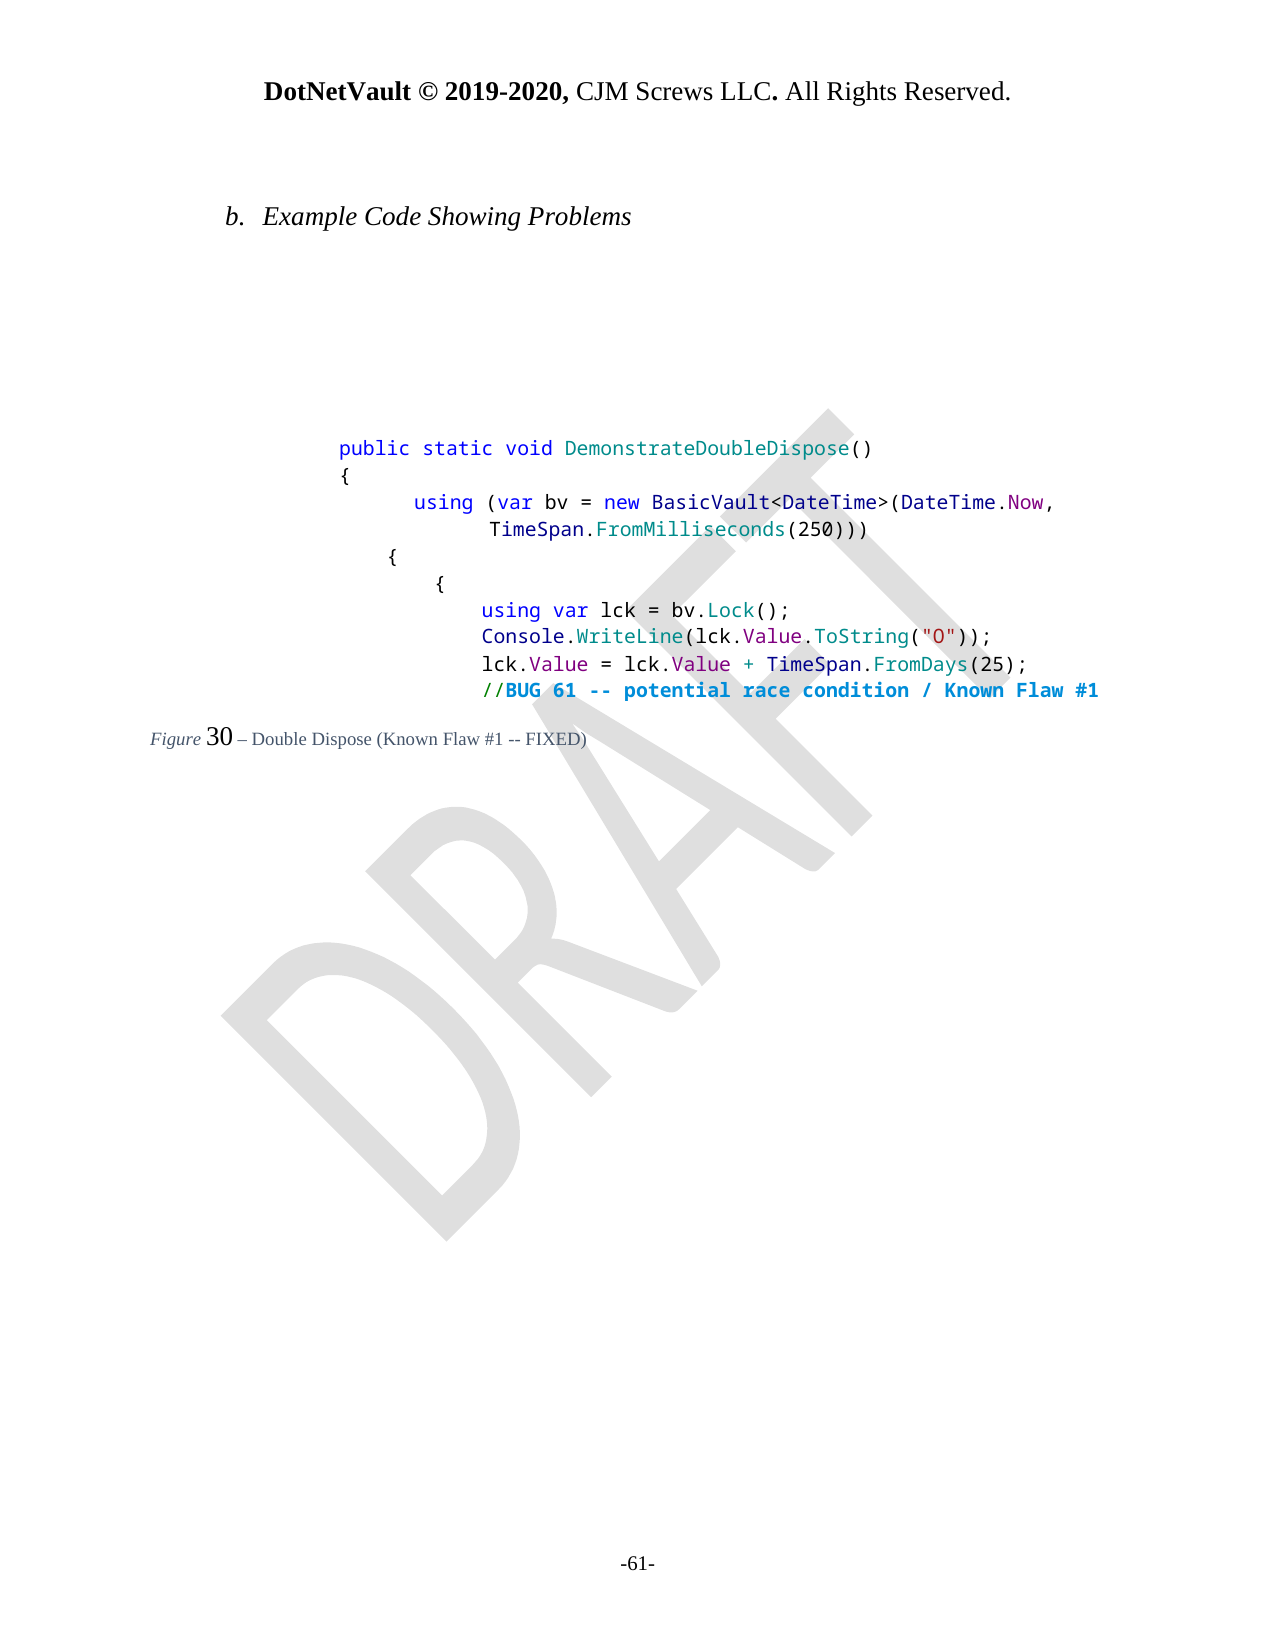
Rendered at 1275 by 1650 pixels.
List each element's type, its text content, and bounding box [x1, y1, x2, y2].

subtitle Example Code Showing Problems [225, 200, 1125, 231]
text Figure 30 – Double Dispose (Known Flaw #1 -- FIXED) [150, 720, 1125, 751]
